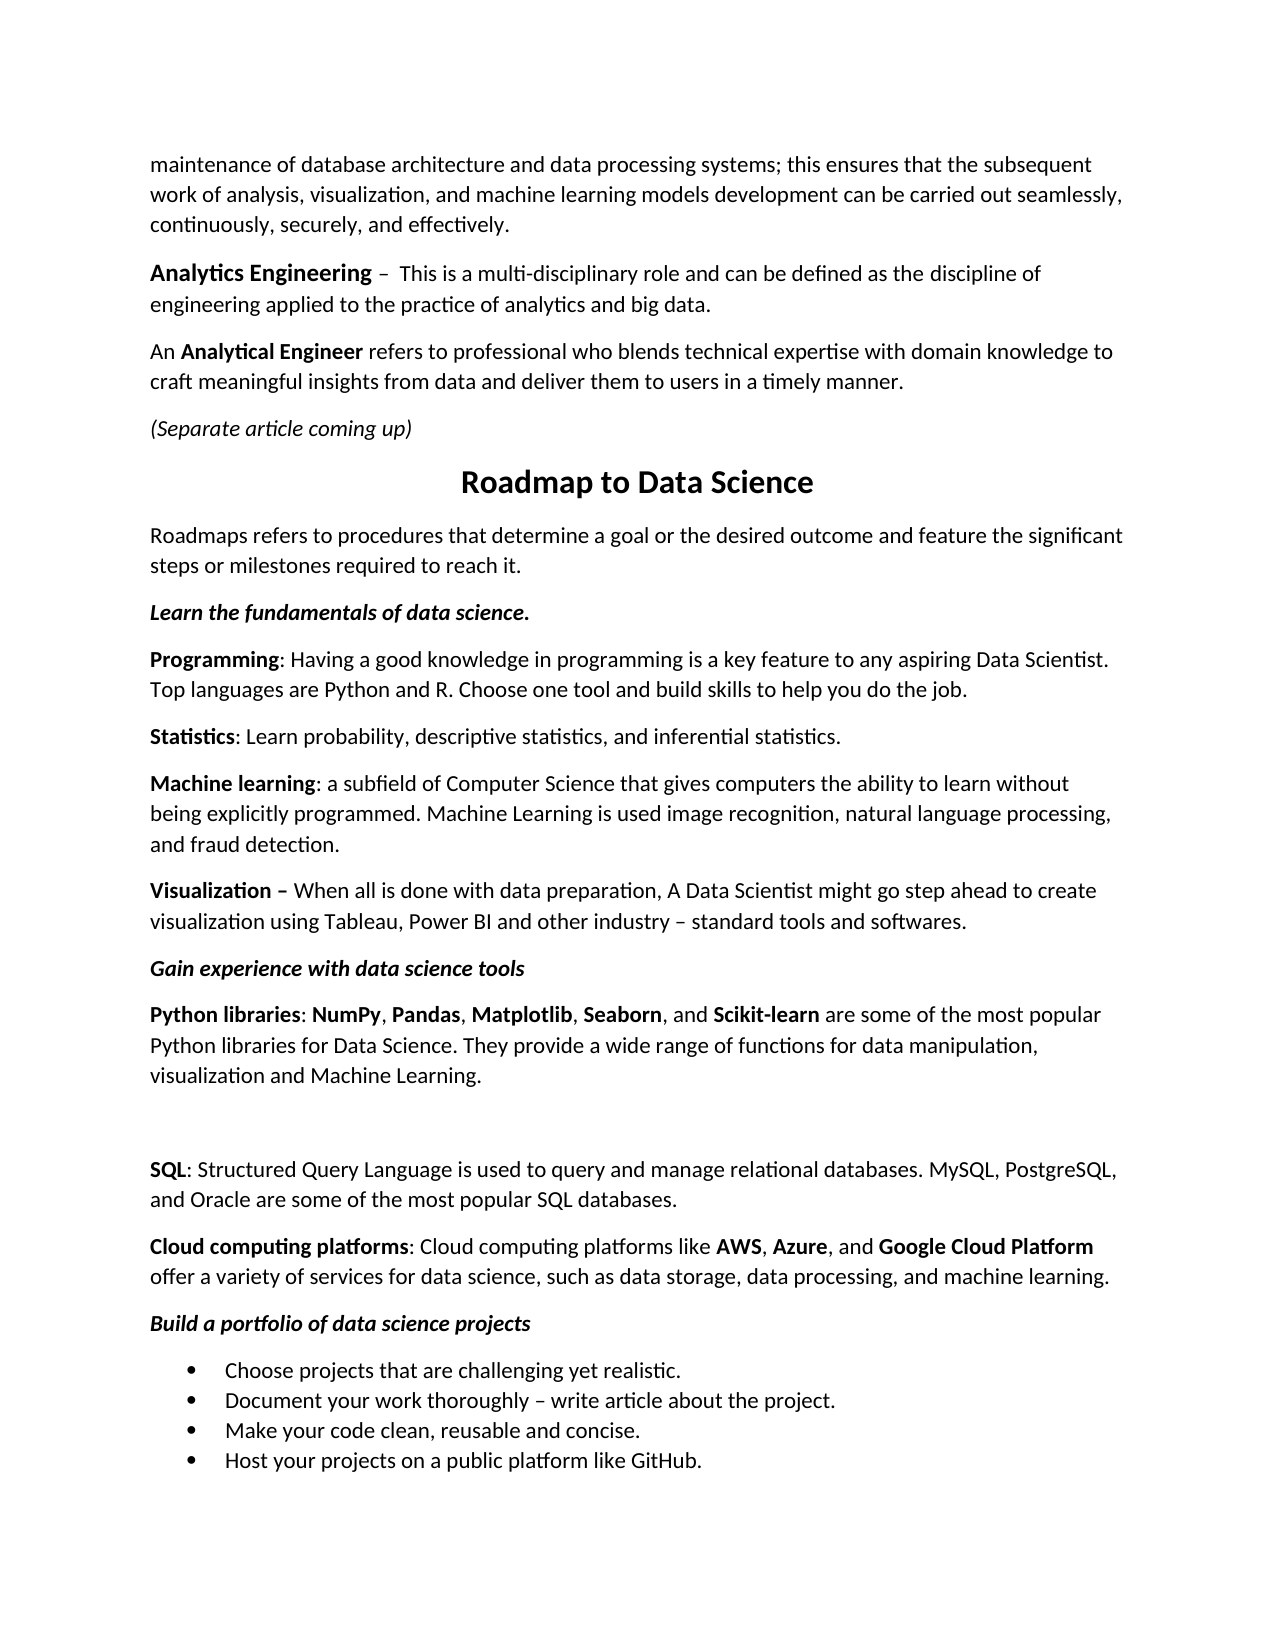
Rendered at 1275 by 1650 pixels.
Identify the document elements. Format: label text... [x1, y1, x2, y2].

text Statistics: Learn probability, descriptive statistics, and inferential statistics. [150, 722, 1125, 751]
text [150, 150, 1125, 238]
list Choose projects that are challenging yet realistic. [187, 1356, 1125, 1384]
text Visualization – When all is done with data preparation, A Data Scientist might go step ahead to create visualization using Tableau, Power BI and other industry – standard tools and softwares. [150, 877, 1125, 935]
text Cloud computing platforms: Cloud computing platforms like AWS, Azure, and Google Cloud Platform offer a variety of services for data science, such as data storage, data processing, and machine learning. [150, 1232, 1125, 1290]
list Make your code clean, reusable and concise. [187, 1416, 1125, 1444]
text Learn the fundamentals of data science. [150, 598, 1125, 627]
text Python libraries: NumPy, Pandas, Matplotlib, Seaborn, and Scikit-learn are some of the most popular Python libraries for Data Science. They provide a wide range of functions for data manipulation, visualization and Machine Learning. [150, 1001, 1125, 1089]
list Document your work thoroughly – write article about the project. [187, 1386, 1125, 1414]
list Host your projects on a public platform like GitHub. [187, 1446, 1125, 1474]
text An Analytical Engineer refers to professional who blends technical expertise with domain knowledge to craft meaningful insights from data and deliver them to users in a timely manner. [150, 337, 1125, 395]
text Build a portfolio of data science projects [150, 1309, 1125, 1337]
text Roadmap to Data Science [150, 461, 1125, 502]
text Gain experience with data science tools [150, 954, 1125, 982]
text Analytics Engineering – This is a multi-disciplinary role and can be defined as the discipline of engineering applied to the practice of analytics and big data. [150, 257, 1125, 318]
text Machine learning: a subfield of Computer Science that gives computers the ability to learn without being explicitly programmed. Machine Learning is used image recognition, natural language processing, and fraud detection. [150, 769, 1125, 858]
text SQL: Structured Query Language is used to query and manage relational databases. MySQL, PostgreSQL, and Oracle are some of the most popular SQL databases. [150, 1155, 1125, 1213]
text Roadmaps refers to procedures that determine a goal or the desired outcome and feature the significant steps or milestones required to reach it. [150, 521, 1125, 580]
text Programming: Having a good knowledge in programming is a key feature to any aspiring Data Scientist. Top languages are Python and R. Choose one tool and build skills to help you do the job. [150, 645, 1125, 704]
text (Separate article coming up) [150, 414, 1125, 442]
